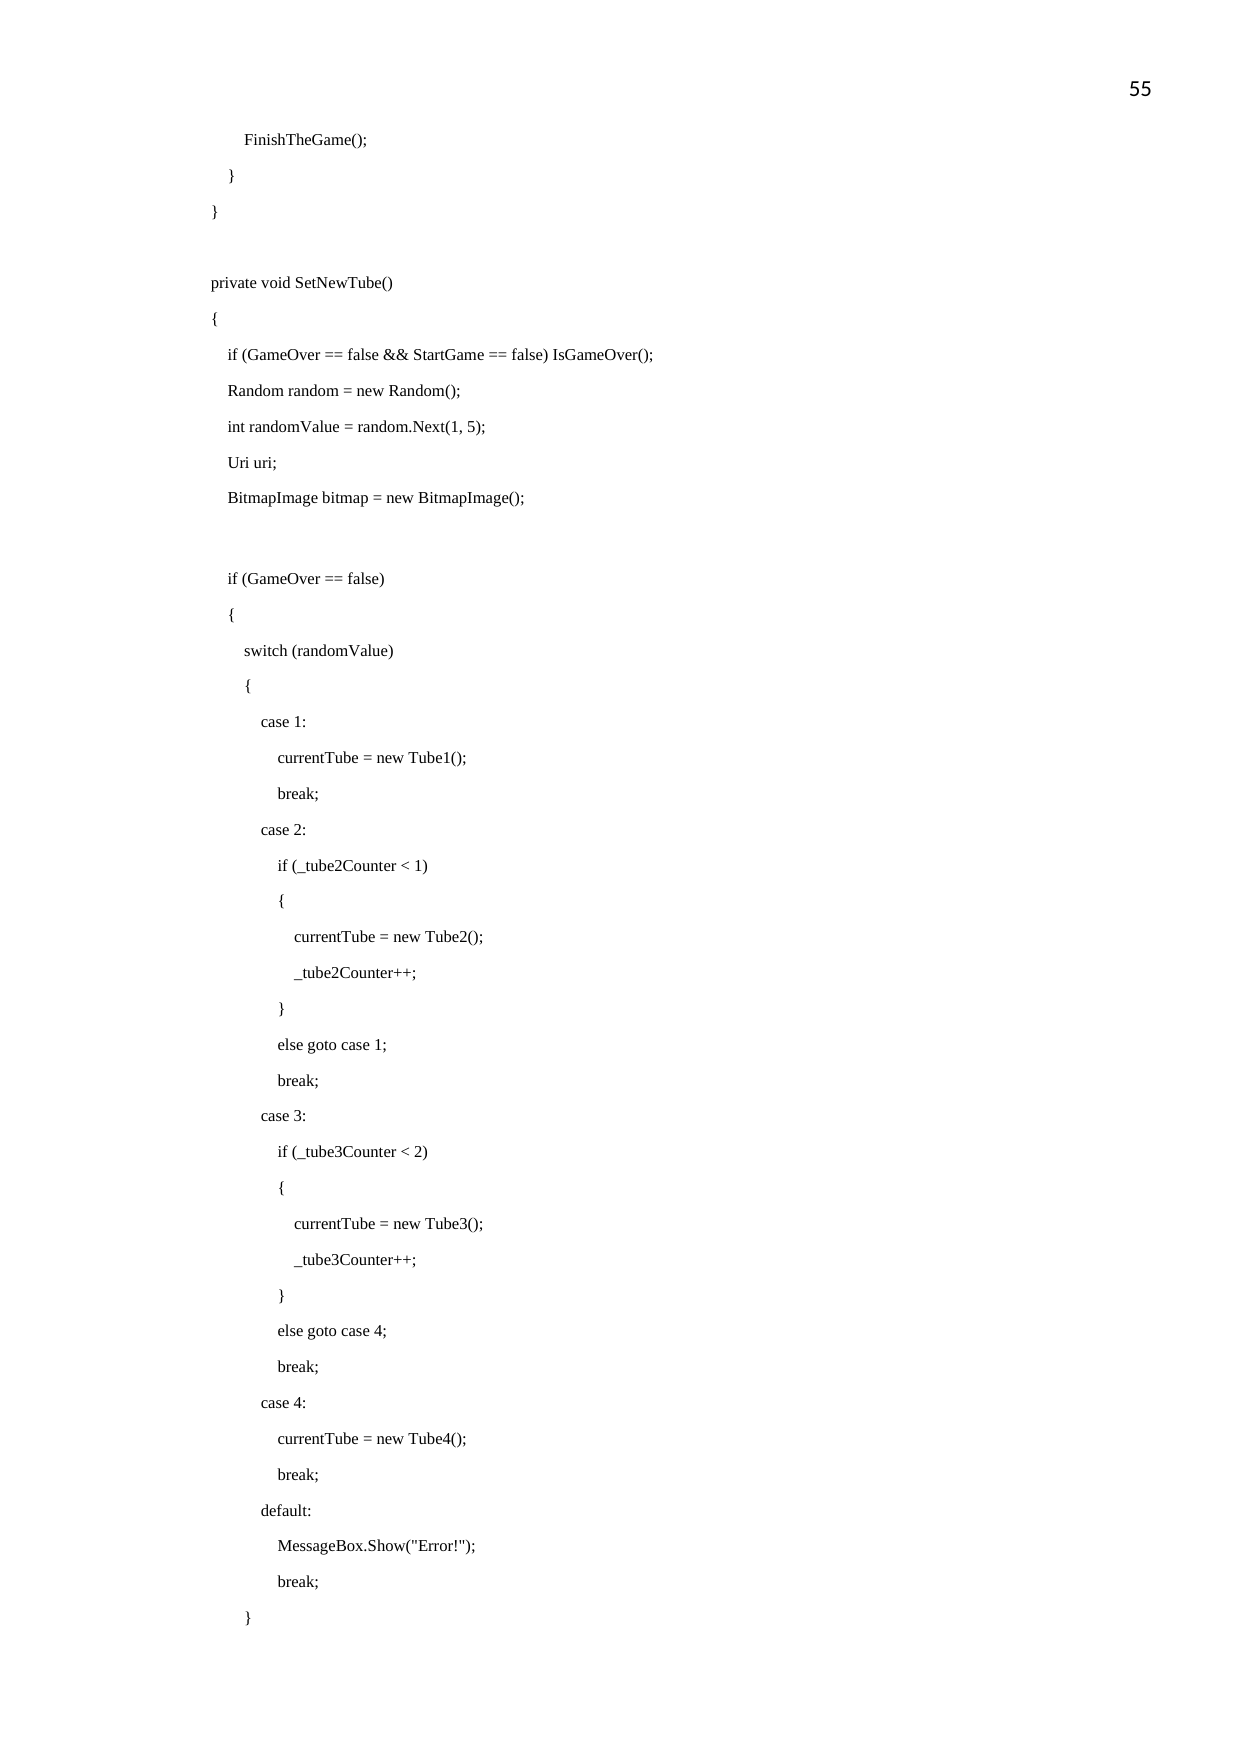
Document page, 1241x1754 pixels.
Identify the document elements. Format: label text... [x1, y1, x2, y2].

text case 3: [177, 1106, 1152, 1125]
text { [177, 604, 1152, 624]
text Uri uri; [177, 452, 1152, 472]
text BitmapImage bitmap = new BitmapImage(); [177, 488, 1152, 507]
text _tube2Counter++; [177, 963, 1152, 982]
text case 4: [177, 1393, 1152, 1412]
text Random random = new Random(); [177, 381, 1152, 400]
text switch (randomValue) [177, 640, 1152, 659]
text default: [177, 1500, 1152, 1519]
text if (GameOver == false) [177, 569, 1152, 588]
text break; [177, 1572, 1152, 1591]
text if (_tube3Counter < 2) [177, 1142, 1152, 1161]
text break; [177, 1357, 1152, 1376]
text MessageBox.Show("Error!"); [177, 1536, 1152, 1555]
text if (_tube2Counter < 1) [177, 855, 1152, 874]
text } [177, 166, 1152, 185]
text } [177, 999, 1152, 1018]
text { [177, 309, 1152, 328]
text currentTube = new Tube4(); [177, 1429, 1152, 1448]
text if (GameOver == false && StartGame == false) IsGameOver(); [177, 345, 1152, 364]
text { [177, 891, 1152, 910]
text FinishTheGame(); [177, 130, 1152, 149]
text break; [177, 784, 1152, 803]
text else goto case 1; [177, 1034, 1152, 1054]
text _tube3Counter++; [177, 1249, 1152, 1269]
text break; [177, 1070, 1152, 1089]
text currentTube = new Tube1(); [177, 748, 1152, 767]
text } [177, 1285, 1152, 1304]
text currentTube = new Tube2(); [177, 927, 1152, 946]
text int randomValue = random.Next(1, 5); [177, 417, 1152, 436]
text } [177, 202, 1152, 221]
text break; [177, 1464, 1152, 1484]
text } [177, 1608, 1152, 1627]
text else goto case 4; [177, 1321, 1152, 1340]
text { [177, 1178, 1152, 1197]
text case 2: [177, 819, 1152, 839]
text { [177, 676, 1152, 695]
text private void SetNewTube() [177, 273, 1152, 292]
text case 1: [177, 712, 1152, 731]
text currentTube = new Tube3(); [177, 1214, 1152, 1233]
